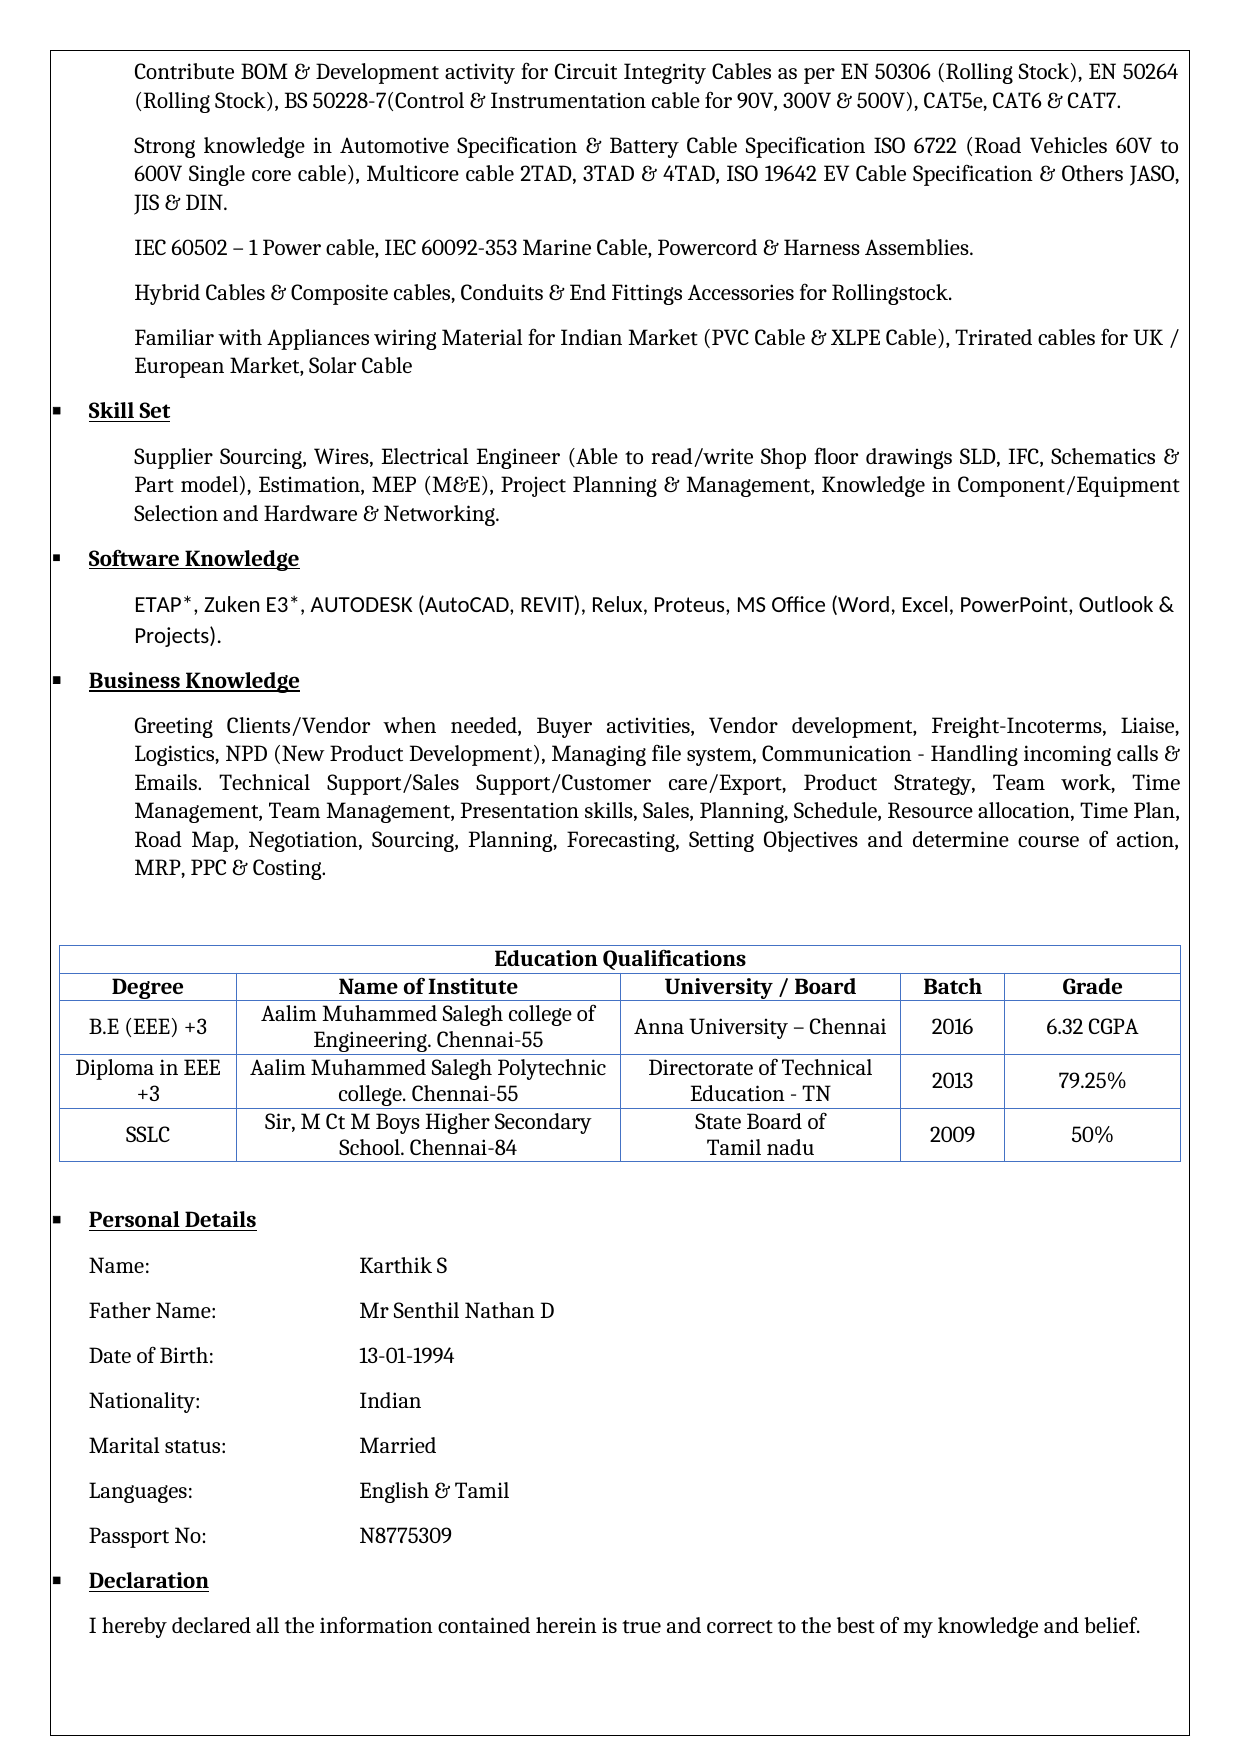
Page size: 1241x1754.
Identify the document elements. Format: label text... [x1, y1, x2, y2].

table_cell Aalim Muhammed Salegh Polytechnic college. Chennai-55 [237, 1055, 620, 1107]
table_cell SSLC [60, 1109, 236, 1161]
table_cell 2009 [901, 1109, 1004, 1161]
text Passport No: N8775309 [89, 1523, 1181, 1549]
table_cell 2016 [901, 1001, 1004, 1054]
table_cell 79.25% [1005, 1055, 1180, 1107]
table_cell Aalim Muhammed Salegh college of Engineering. Chennai-55 [237, 1001, 620, 1054]
text Languages: English & Tamil [89, 1478, 1181, 1504]
table_cell Name of Institute [237, 974, 620, 1000]
table_cell 2013 [901, 1055, 1004, 1107]
table_cell 50% [1005, 1109, 1180, 1161]
text Greeting Clients/Vendor when needed, Buyer activities, Vendor development, Freight-Incoterms, Liaise, Logistics, NPD (New Product Development), Managing file system, Communication - Handling incoming calls & Emails. Technical Support/Sales Support/Customer care/Export, Product Strategy, Team work, Time Management, Team Management, Presentation skills, Sales, Planning, Schedule, Resource allocation, Time Plan, Road Map, Negotiation, Sourcing, Planning, Forecasting, Setting Objectives and determine course of action, MRP, PPC & Costing. [134, 713, 1181, 881]
text Name: Karthik S [89, 1252, 1181, 1279]
list Skill Set [51, 398, 1181, 425]
table_cell Grade [1005, 974, 1180, 1000]
table_cell University / Board [621, 974, 900, 1000]
table_header Education Qualifications [60, 946, 1180, 972]
table_cell Degree [60, 974, 236, 1000]
table_cell Anna University – Chennai [621, 1001, 900, 1054]
text Strong knowledge in Automotive Specification & Battery Cable Specification ISO 6722 (Road Vehicles 60V to 600V Single core cable), Multicore cable 2TAD, 3TAD & 4TAD, ISO 19642 EV Cable Specification & Others JASO, JIS & DIN. [134, 133, 1181, 216]
text Date of Birth: 13-01-1994 [89, 1343, 1181, 1369]
text Familiar with Appliances wiring Material for Indian Market (PVC Cable & XLPE Cable), Trirated cables for UK / European Market, Solar Cable [134, 325, 1181, 379]
table_cell Sir, M Ct M Boys Higher Secondary School. Chennai-84 [237, 1109, 620, 1161]
text Father Name: Mr Senthil Nathan D [89, 1297, 1181, 1324]
text IEC 60502 – 1 Power cable, IEC 60092-353 Marine Cable, Powercord & Harness Assemblies. [134, 234, 1181, 261]
table_cell Diploma in EEE +3 [60, 1055, 236, 1107]
text ETAP*, Zuken E3*, AUTODESK (AutoCAD, REVIT), Relux, Proteus, MS Office (Word, Excel, PowerPoint, Outlook & Projects). [134, 591, 1181, 649]
table_cell State Board of Tamil nadu [621, 1109, 900, 1161]
list Declaration [51, 1568, 1181, 1594]
table_cell Batch [901, 974, 1004, 1000]
text Marital status: Married [89, 1433, 1181, 1459]
text Contribute BOM & Development activity for Circuit Integrity Cables as per EN 50306 (Rolling Stock), EN 50264 (Rolling Stock), BS 50228-7(Control & Instrumentation cable for 90V, 300V & 500V), CAT5e, CAT6 & CAT7. [134, 59, 1181, 114]
text I hereby declared all the information contained herein is true and correct to the best of my knowledge and belief. [89, 1613, 1181, 1639]
text Hybrid Cables & Composite cables, Conduits & End Fittings Accessories for Rollingstock. [134, 280, 1181, 306]
text Nationality: Indian [89, 1388, 1181, 1414]
table_cell B.E (EEE) +3 [60, 1001, 236, 1054]
list Software Knowledge [51, 545, 1181, 572]
table_cell Directorate of Technical Education - TN [621, 1055, 900, 1107]
list Personal Details [51, 1207, 1181, 1234]
text Supplier Sourcing, Wires, Electrical Engineer (Able to read/write Shop floor drawings SLD, IFC, Schematics & Part model), Estimation, MEP (M&E), Project Planning & Management, Knowledge in Component/Equipment Selection and Hardware & Networking. [134, 443, 1181, 527]
list Business Knowledge [51, 668, 1181, 694]
table_cell 6.32 CGPA [1005, 1001, 1180, 1054]
